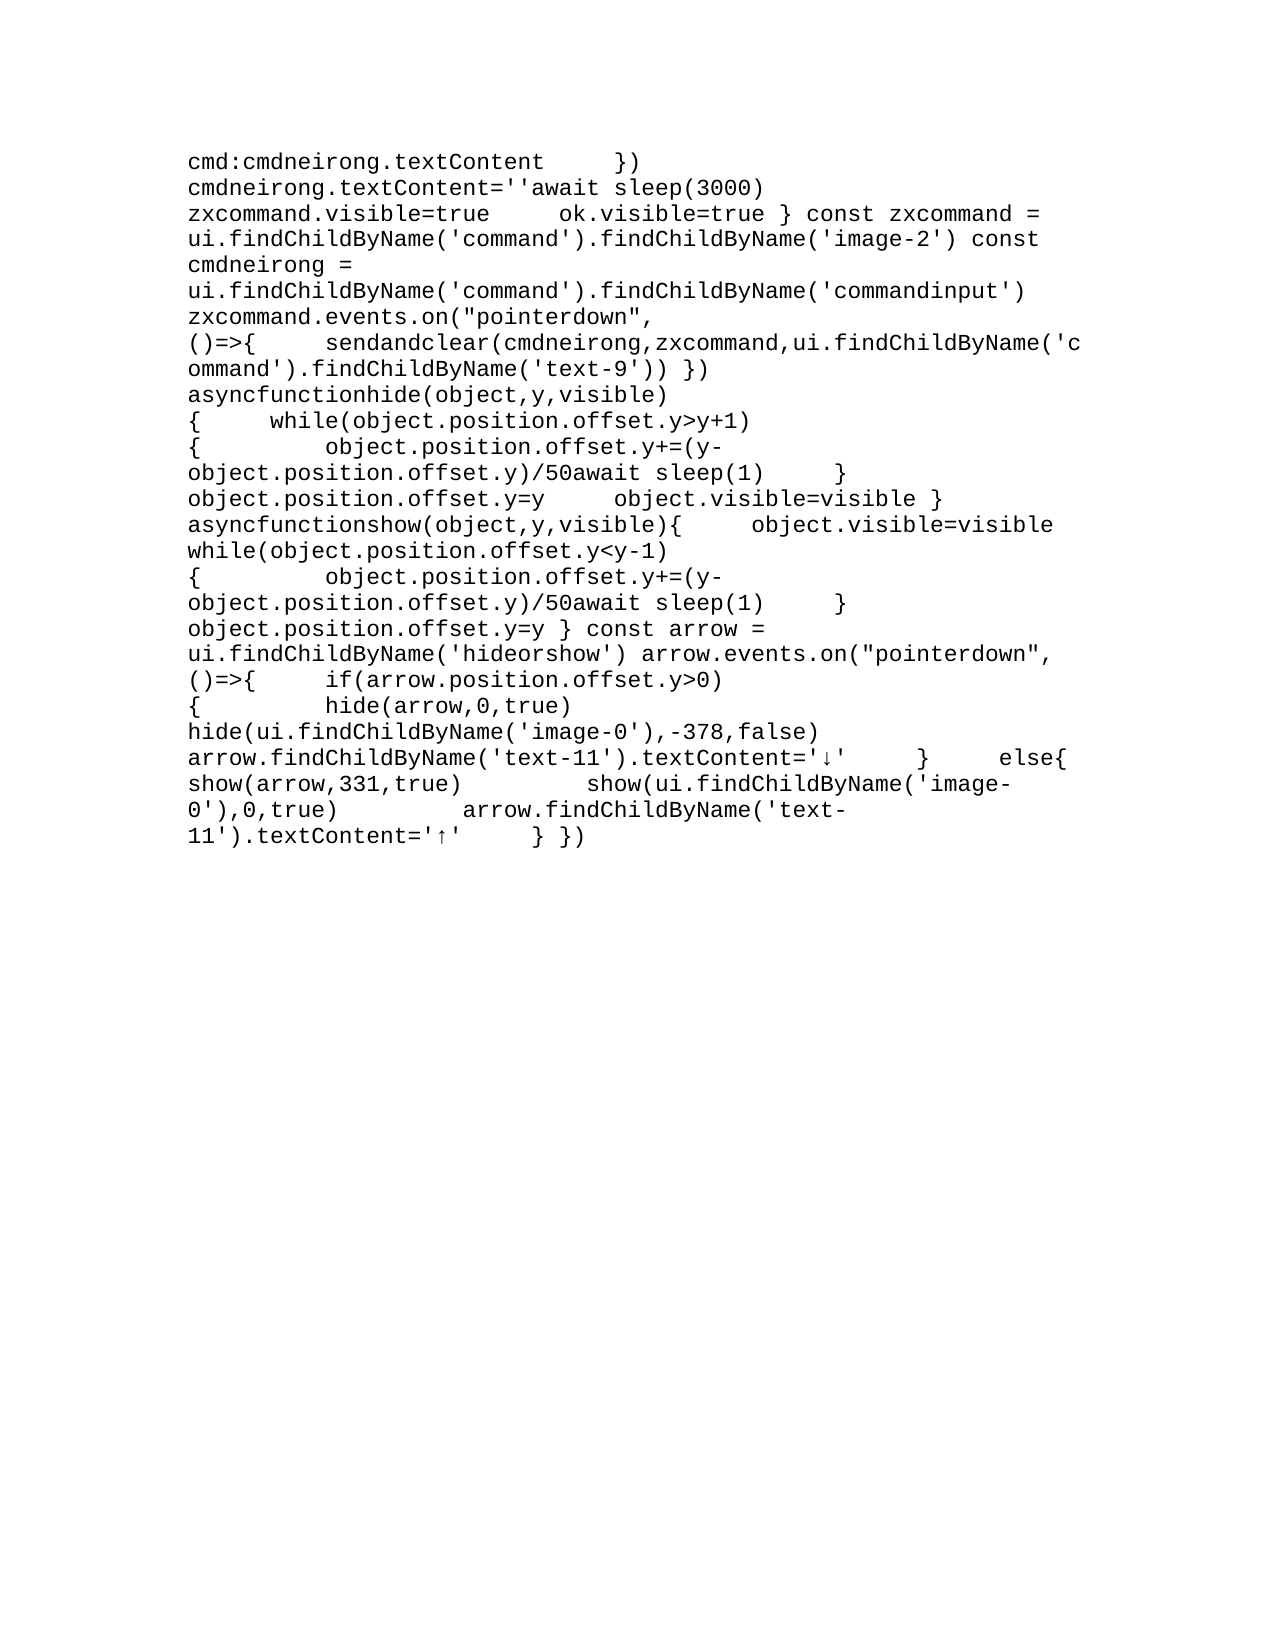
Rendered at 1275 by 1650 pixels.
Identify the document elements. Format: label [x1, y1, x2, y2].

text [187, 150, 1087, 850]
